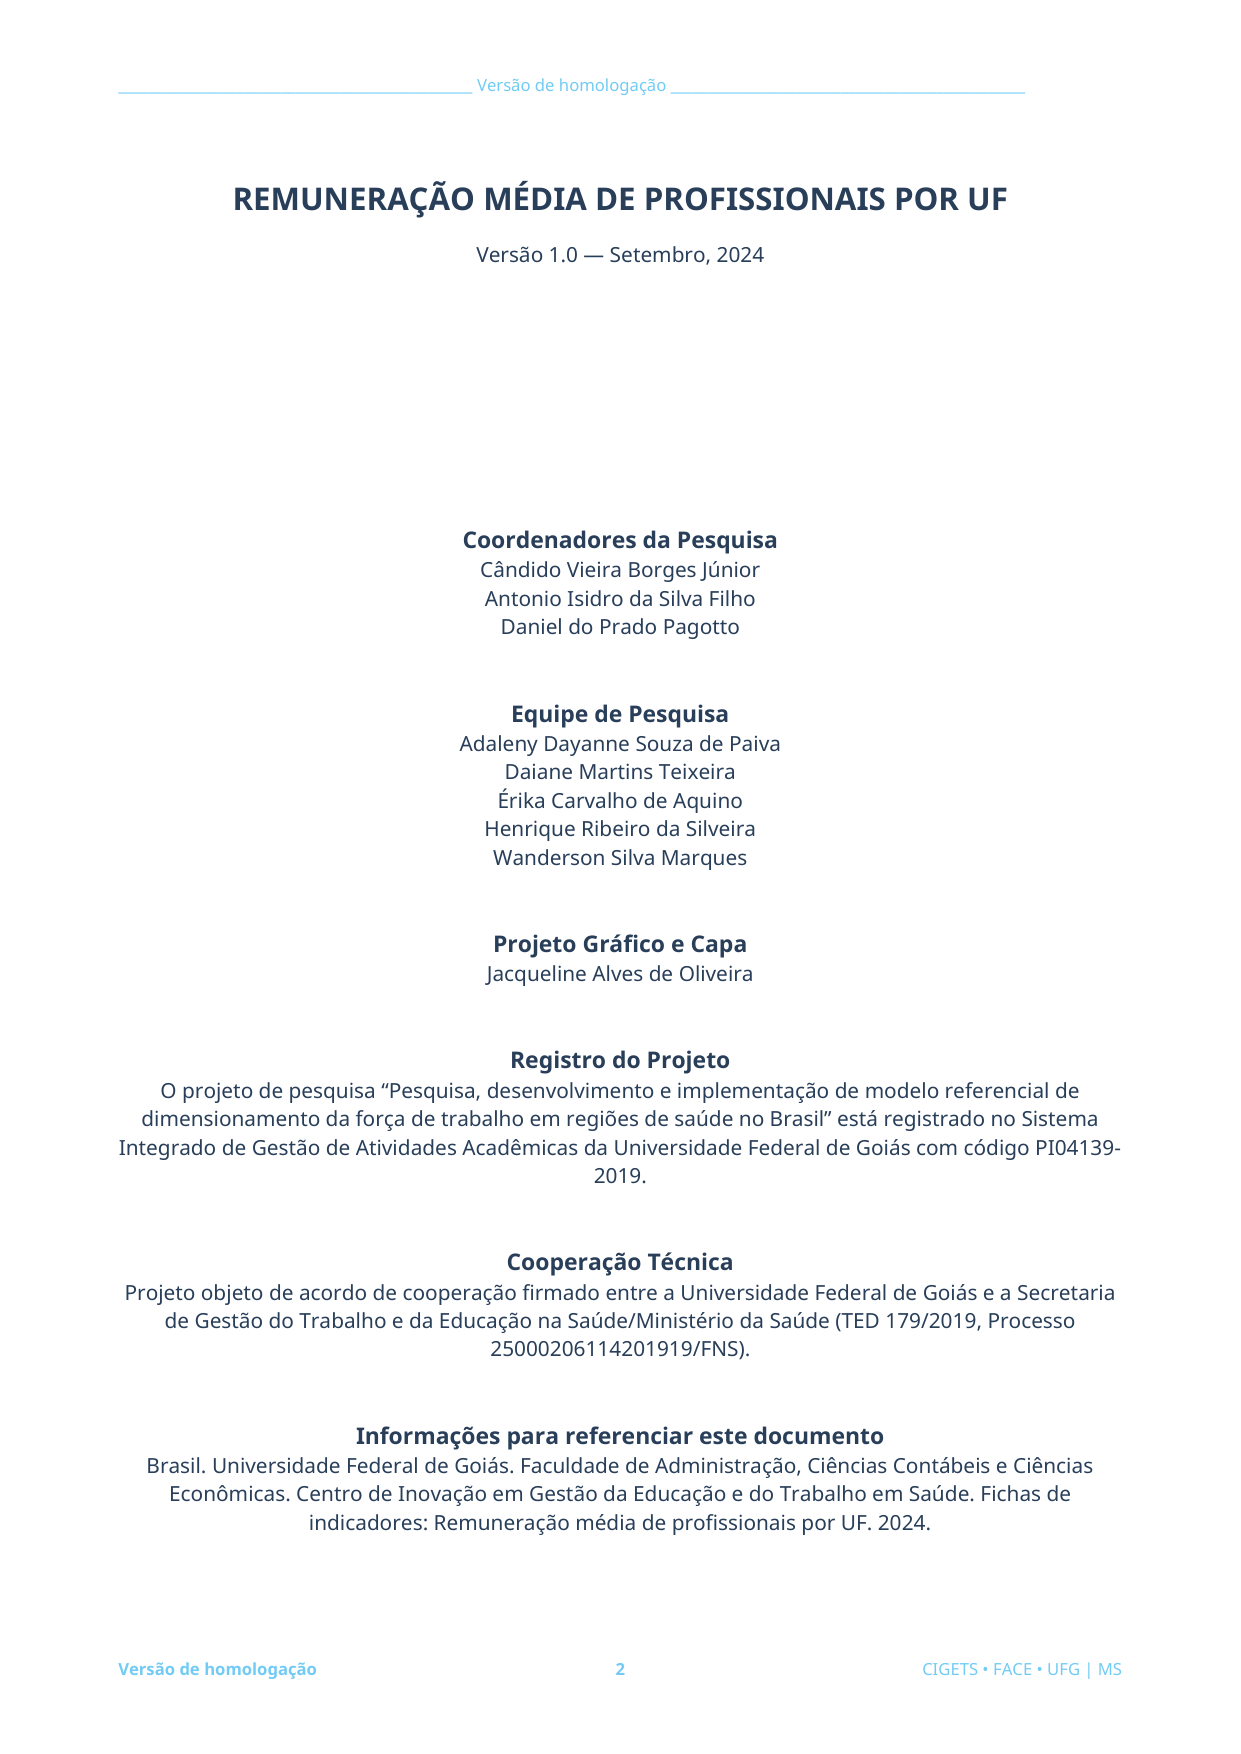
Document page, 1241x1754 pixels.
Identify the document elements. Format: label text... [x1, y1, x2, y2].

text Adaleny Dayanne Souza de Paiva [118, 729, 1122, 757]
text Projeto objeto de acordo de cooperação firmado entre a Universidade Federal de Goiás e a Secretaria de Gestão do Trabalho e da Educação na Saúde/Ministério da Saúde (TED 179/2019, Processo 25000206114201919/FNS). [118, 1278, 1122, 1363]
text Equipe de Pesquisa [118, 698, 1122, 729]
text Érika Carvalho de Aquino [118, 786, 1122, 814]
text Wanderson Silva Marques [118, 843, 1122, 871]
text Informações para referenciar este documento [118, 1420, 1122, 1451]
text REMUNERAÇÃO MÉDIA DE PROFISSIONAIS POR UF [118, 177, 1122, 220]
text Cândido Vieira Borges Júnior [118, 555, 1122, 584]
text Antonio Isidro da Silva Filho [118, 584, 1122, 612]
text Projeto Gráfico e Capa Jacqueline Alves de Oliveira [118, 928, 1122, 988]
text Versão 1.0 — Setembro, 2024 [118, 240, 1122, 268]
text Brasil. Universidade Federal de Goiás. Faculdade de Administração, Ciências Contábeis e Ciências Econômicas. Centro de Inovação em Gestão da Educação e do Trabalho em Saúde. Fichas de indicadores: Remuneração média de profissionais por UF. 2024. [118, 1451, 1122, 1536]
text Coordenadores da Pesquisa [118, 524, 1122, 555]
text Henrique Ribeiro da Silveira [118, 814, 1122, 843]
text Registro do Projeto [118, 1044, 1122, 1076]
text Daiane Martins Teixeira [118, 757, 1122, 786]
text O projeto de pesquisa “Pesquisa, desenvolvimento e implementação de modelo referencial de dimensionamento da força de trabalho em regiões de saúde no Brasil” está registrado no Sistema Integrado de Gestão de Atividades Acadêmicas da Universidade Federal de Goiás com código PI04139-2019. [118, 1076, 1122, 1189]
text Daniel do Prado Pagotto [118, 612, 1122, 641]
text Cooperação Técnica [118, 1246, 1122, 1278]
